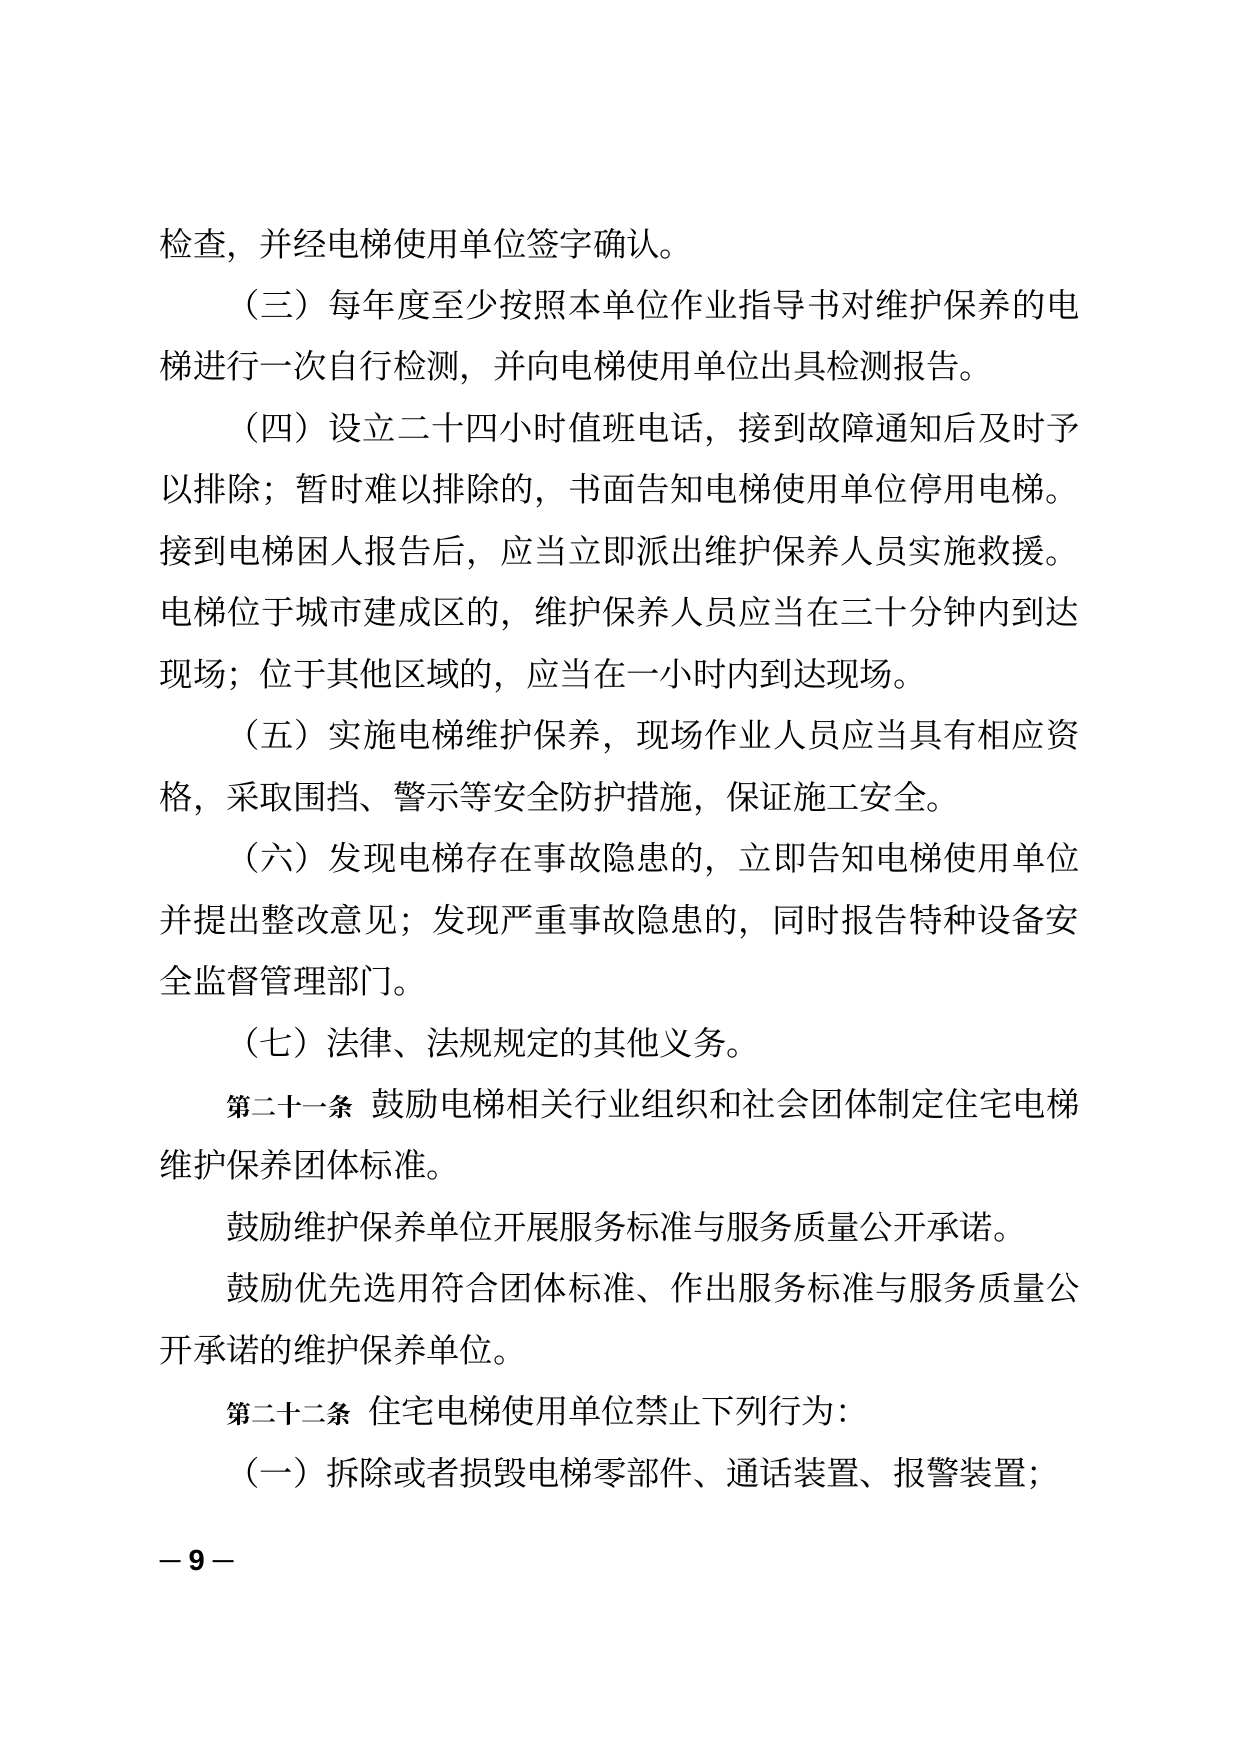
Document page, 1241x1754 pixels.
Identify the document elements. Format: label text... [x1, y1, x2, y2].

text （六）发现电梯存在事故隐患的，立即告知电梯使用单位并提出整改意见；发现严重事故隐患的，同时报告特种设备安全监督管理部门。 [159, 821, 1081, 1006]
text （五）实施电梯维护保养，现场作业人员应当具有相应资格，采取围挡、警示等安全防护措施，保证施工安全。 [159, 698, 1081, 821]
text 第二十二条 住宅电梯使用单位禁止下列行为： [159, 1374, 1081, 1436]
text 鼓励优先选用符合团体标准、作出服务标准与服务质量公开承诺的维护保养单位。 [159, 1252, 1081, 1374]
text （七）法律、法规规定的其他义务。 [159, 1006, 1081, 1067]
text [159, 207, 1081, 268]
text （一）拆除或者损毁电梯零部件、通话装置、报警装置； [159, 1436, 1081, 1497]
text （四）设立二十四小时值班电话，接到故障通知后及时予以排除；暂时难以排除的，书面告知电梯使用单位停用电梯。接到电梯困人报告后，应当立即派出维护保养人员实施救援。电梯位于城市建成区的，维护保养人员应当在三十分钟内到达现场；位于其他区域的，应当在一小时内到达现场。 [159, 391, 1081, 698]
text 第二十一条 鼓励电梯相关行业组织和社会团体制定住宅电梯维护保养团体标准。 [159, 1067, 1081, 1190]
text （三）每年度至少按照本单位作业指导书对维护保养的电梯进行一次自行检测，并向电梯使用单位出具检测报告。 [159, 268, 1081, 391]
text 鼓励维护保养单位开展服务标准与服务质量公开承诺。 [159, 1190, 1081, 1252]
